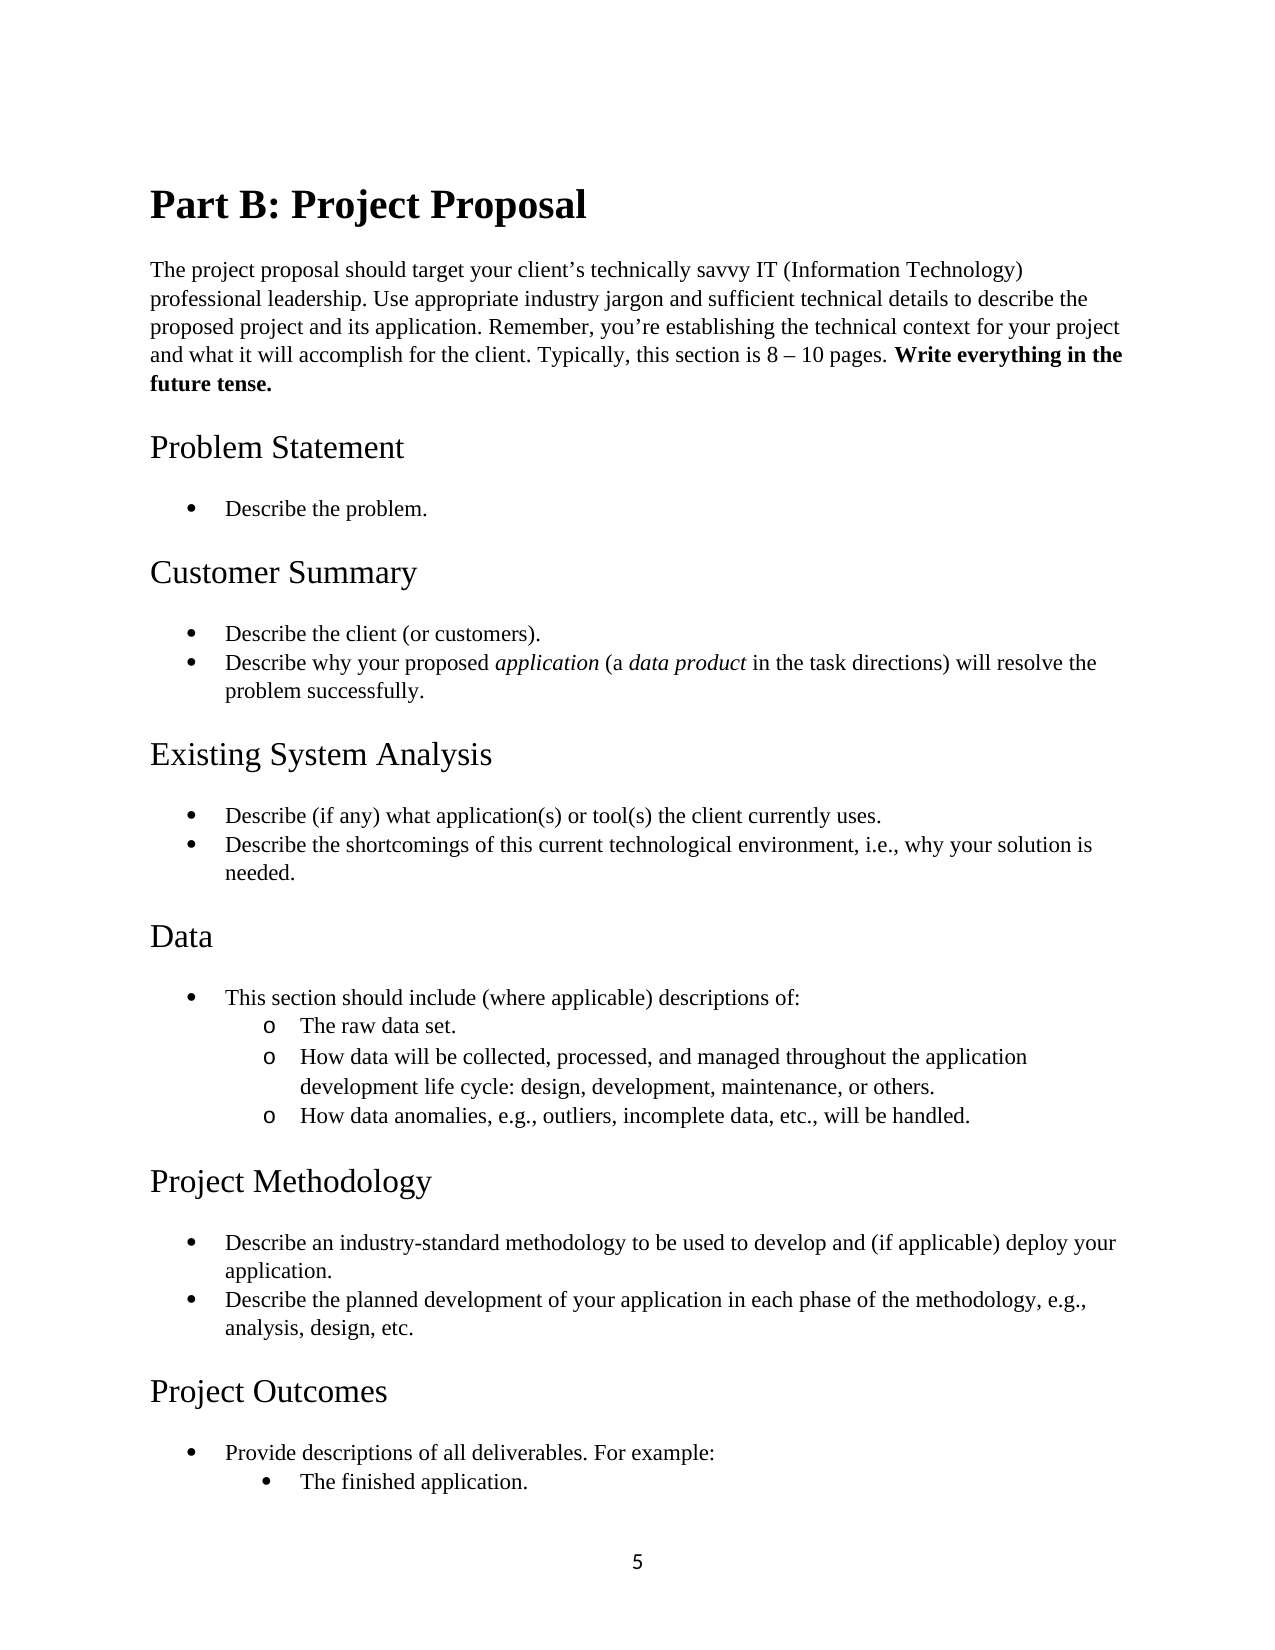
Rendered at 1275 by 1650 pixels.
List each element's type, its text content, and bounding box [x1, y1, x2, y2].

list Describe the planned development of your application in each phase of the methodology, e.g., analysis, design, etc. [187, 1286, 1125, 1341]
list Describe the client (or customers). [187, 620, 1125, 647]
list Describe an industry-standard methodology to be used to develop and (if applicable) deploy your application. [187, 1229, 1125, 1284]
list Describe why your proposed application (a data product in the task directions) will resolve the problem successfully. [187, 649, 1125, 703]
subtitle Problem Statement [150, 428, 1125, 466]
subtitle Customer Summary [150, 553, 1125, 591]
list How data will be collected, processed, and managed throughout the application development life cycle: design, development, maintenance, or others. [262, 1043, 1125, 1100]
subtitle Data [150, 917, 1125, 955]
subtitle Existing System Analysis [150, 735, 1125, 773]
list Provide descriptions of all deliverables. For example: [187, 1439, 1125, 1466]
list How data anomalies, e.g., outliers, incomplete data, etc., will be handled. [262, 1102, 1125, 1130]
subtitle Project Outcomes [150, 1372, 1125, 1410]
subtitle Part B: Project Proposal [150, 179, 1125, 227]
list Describe the problem. [187, 495, 1125, 521]
list This section should include (where applicable) descriptions of: [187, 984, 1125, 1011]
list The finished application. [262, 1468, 1125, 1494]
list The raw data set. [262, 1013, 1125, 1041]
subtitle Project Methodology [150, 1161, 1125, 1200]
list Describe (if any) what application(s) or tool(s) the client currently uses. [187, 802, 1125, 828]
text The project proposal should target your client’s technically savvy IT (Information Technology) professional leadership. Use appropriate industry jargon and sufficient technical details to describe the proposed project and its application. Remember, you’re establishing the technical context for your project and what it will accomplish for the client. Typically, this section is 8 – 10 pages. Write everything in the future tense. [150, 256, 1125, 396]
list Describe the shortcomings of this current technological environment, i.e., why your solution is needed. [187, 831, 1125, 885]
